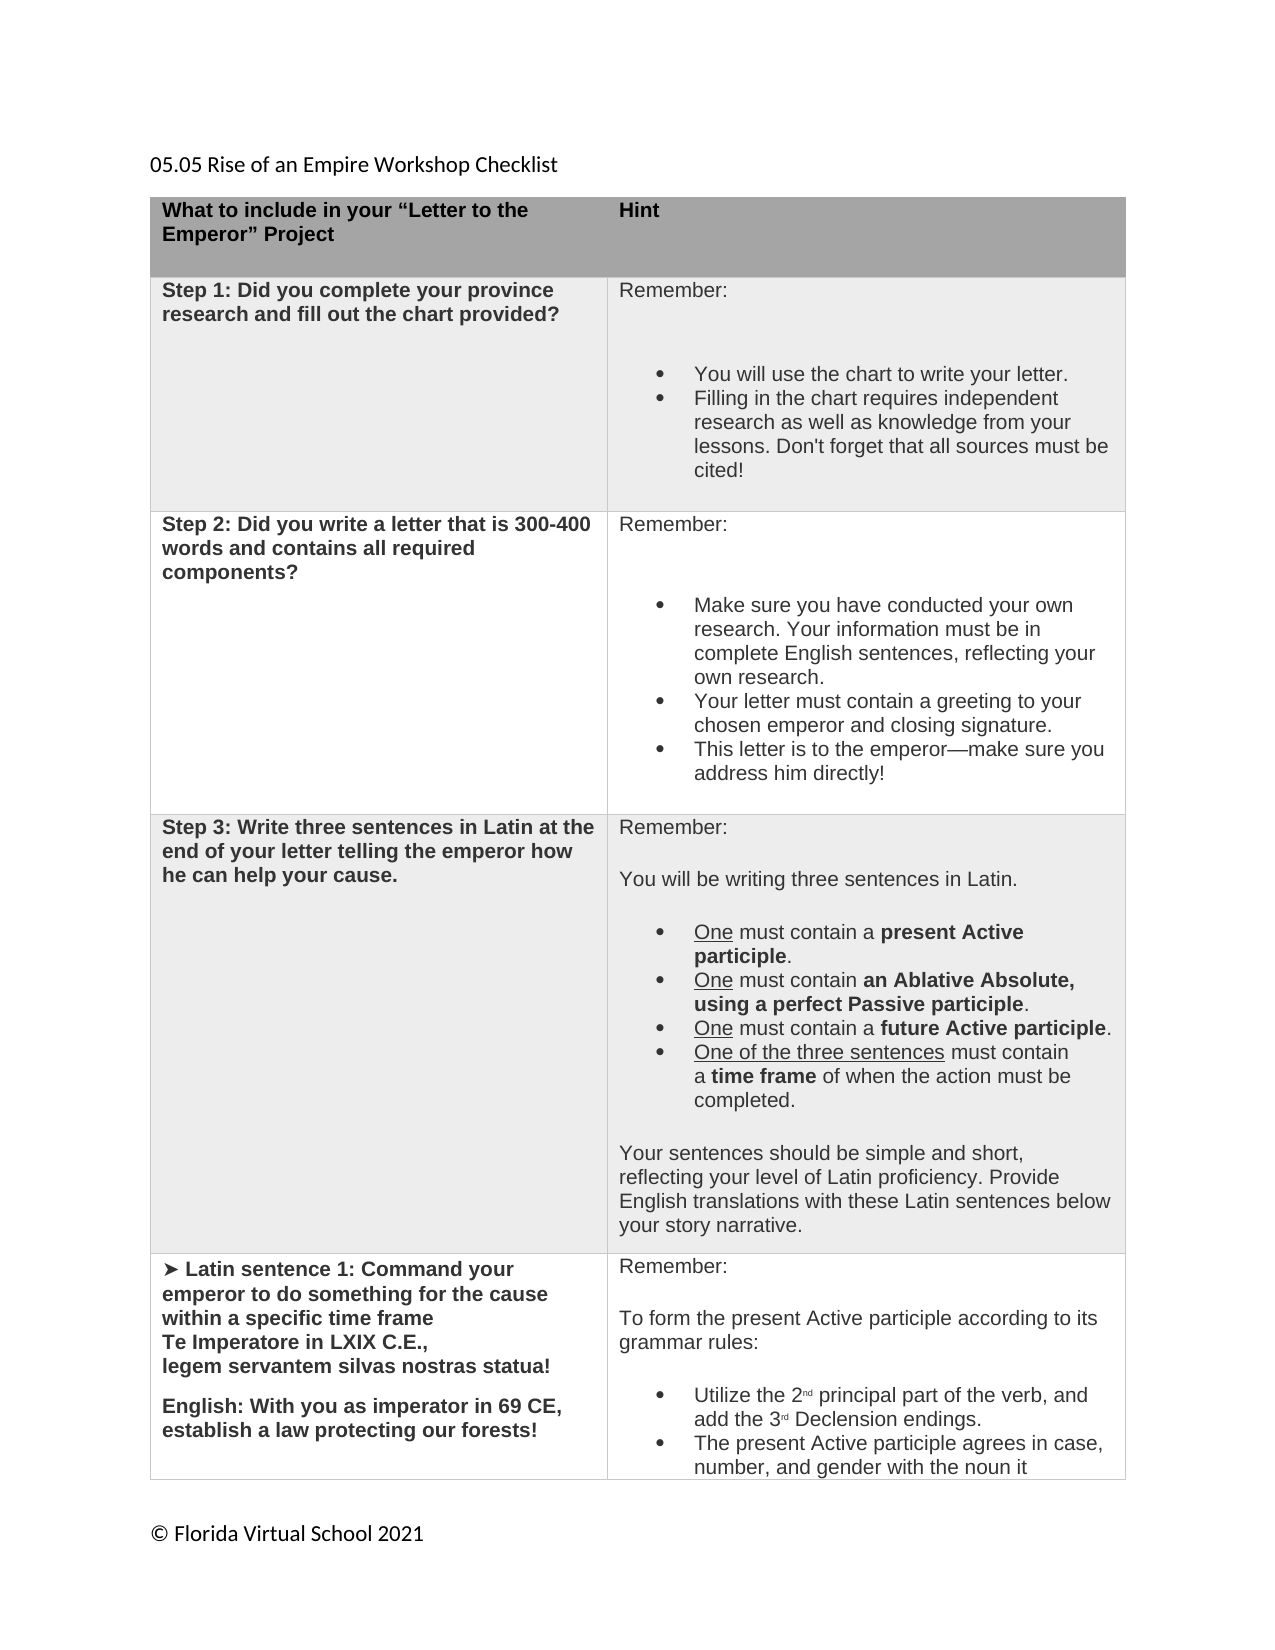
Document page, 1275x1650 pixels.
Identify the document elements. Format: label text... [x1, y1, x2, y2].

table_cell Remember: Make sure you have conducted your own research. Your information must be in complete English sentences, reflecting your own research. Your letter must contain a greeting to your chosen emperor and closing signature. This letter is to the emperor—make sure you address him directly! [608, 512, 1125, 814]
text 05.05 Rise of an Empire Workshop Checklist [150, 150, 1125, 178]
table_cell Remember: You will use the chart to write your letter. Filling in the chart requires independent research as well as knowledge from your lessons. Don't forget that all sources must be cited! [608, 278, 1125, 511]
table_header Hint [608, 198, 1125, 277]
table_cell Remember: You will be writing three sentences in Latin. One must contain a present Active participle. One must contain an Ablative Absolute, using a perfect Passive participle. One must contain a future Active participle. One of the three sentences must contain a time frame of when the action must be completed. Your sentences should be simple and short, reflecting your level of Latin proficiency. Provide English translations with these Latin sentences below your story narrative. [608, 815, 1125, 1253]
table_cell Step 1: Did you complete your province research and fill out the chart provided? [151, 278, 607, 511]
table_cell Step 2: Did you write a letter that is 300-400 words and contains all required components? [151, 512, 607, 814]
table_header What to include in your “Letter to the Emperor” Project [151, 198, 607, 277]
table_cell Step 3: Write three sentences in Latin at the end of your letter telling the emperor how he can help your cause. [151, 815, 607, 1253]
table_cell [608, 1254, 1125, 1479]
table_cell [151, 1254, 607, 1479]
